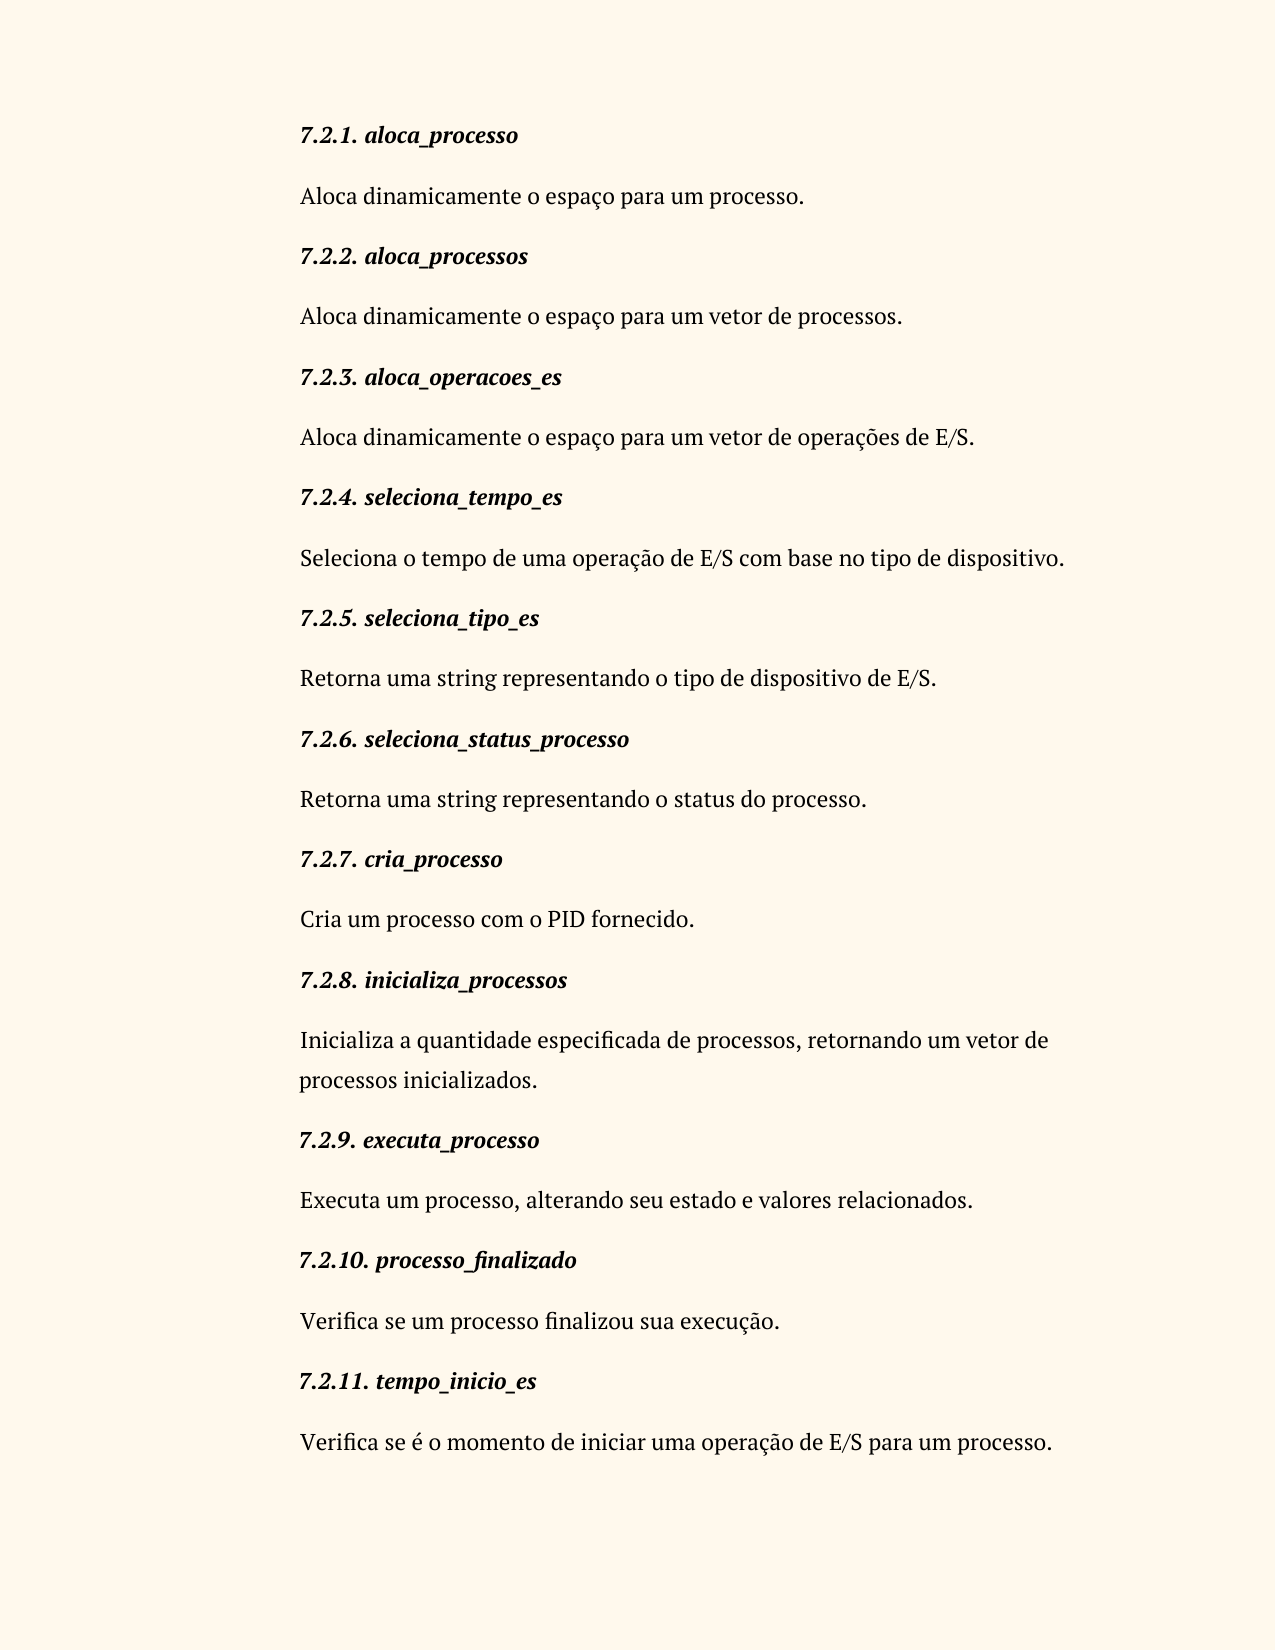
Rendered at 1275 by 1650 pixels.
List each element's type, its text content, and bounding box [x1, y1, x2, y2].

text Verifica se é o momento de iniciar uma operação de E/S para um processo. [298, 1426, 1127, 1456]
text Aloca dinamicamente o espaço para um vetor de processos. [298, 301, 1127, 331]
subtitle 7.2.2. aloca_processos [298, 241, 1127, 271]
subtitle 7.2.7. cria_processo [298, 844, 1127, 874]
subtitle 7.2.10. processo_finalizado [298, 1245, 1127, 1276]
text Verifica se um processo finalizou sua execução. [298, 1305, 1127, 1336]
text Cria um processo com o PID fornecido. [298, 904, 1127, 934]
text Inicializa a quantidade especificada de processos, retornando um vetor de processos inicializados. [298, 1025, 1127, 1094]
text Retorna uma string representando o status do processo. [298, 783, 1127, 814]
subtitle 7.2.5. seleciona_tipo_es [298, 602, 1127, 633]
text Executa um processo, alterando seu estado e valores relacionados. [298, 1185, 1127, 1215]
subtitle 7.2.1. aloca_processo [298, 120, 1127, 150]
text Aloca dinamicamente o espaço para um vetor de operações de E/S. [298, 422, 1127, 452]
subtitle 7.2.11. tempo_inicio_es [298, 1366, 1127, 1396]
subtitle 7.2.3. aloca_operacoes_es [298, 361, 1127, 392]
subtitle 7.2.9. executa_processo [298, 1124, 1127, 1155]
text Aloca dinamicamente o espaço para um processo. [298, 180, 1127, 211]
text Seleciona o tempo de uma operação de E/S com base no tipo de dispositivo. [298, 542, 1127, 573]
subtitle 7.2.6. seleciona_status_processo [298, 723, 1127, 753]
text Retorna uma string representando o tipo de dispositivo de E/S. [298, 663, 1127, 693]
subtitle 7.2.8. inicializa_processos [298, 964, 1127, 995]
subtitle 7.2.4. seleciona_tempo_es [298, 482, 1127, 512]
